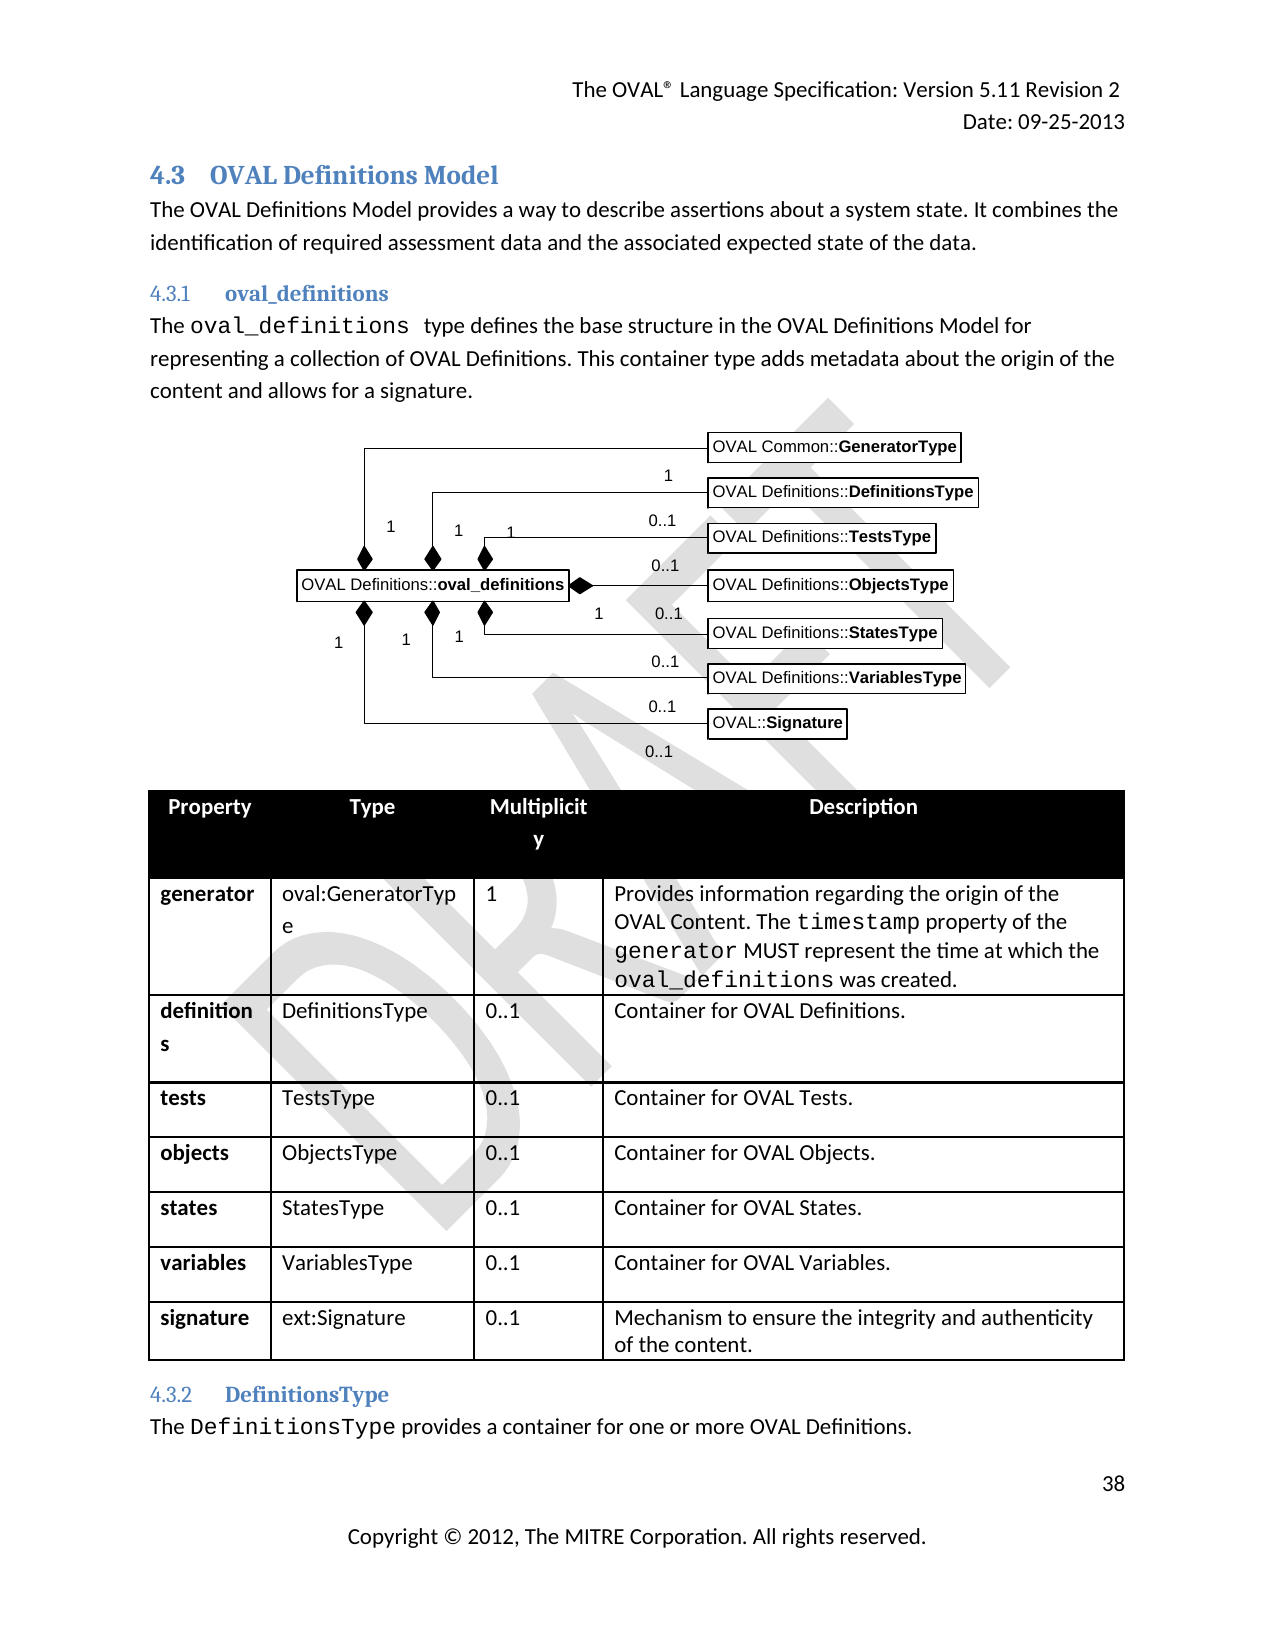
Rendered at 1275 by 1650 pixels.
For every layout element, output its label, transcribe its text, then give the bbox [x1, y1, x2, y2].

table_cell Container for OVAL Definitions. [604, 996, 1123, 1081]
table_cell DefinitionsType [272, 996, 473, 1081]
table_cell VariablesType [272, 1248, 473, 1301]
table_cell 0..1 [475, 1138, 602, 1191]
table_cell Container for OVAL Variables. [604, 1248, 1123, 1301]
table_cell 0..1 [475, 996, 602, 1081]
table_cell Container for OVAL Objects. [604, 1138, 1123, 1191]
table_cell tests [150, 1084, 270, 1136]
table_cell Provides information regarding the origin of the OVAL Content. The timestamp property of the generator MUST represent the time at which the oval_definitions was created. [604, 879, 1123, 994]
table_cell 0..1 [475, 1303, 602, 1359]
table_cell Mechanism to ensure the integrity and authenticity of the content. [604, 1303, 1123, 1359]
table_cell 0..1 [475, 1248, 602, 1301]
text The DefinitionsType provides a container for one or more OVAL Definitions. [150, 1412, 1125, 1441]
table_header Multiplicity [475, 792, 602, 877]
table_cell StatesType [272, 1193, 473, 1246]
table_cell signature [150, 1303, 270, 1359]
table_cell generator [150, 879, 270, 994]
subtitle OVAL Definitions Model [150, 160, 1125, 191]
table_cell Container for OVAL States. [604, 1193, 1123, 1246]
table_cell variables [150, 1248, 270, 1301]
table_cell 0..1 [475, 1084, 602, 1136]
table_cell TestsType [272, 1084, 473, 1136]
table_cell states [150, 1193, 270, 1246]
subtitle DefinitionsType [150, 1382, 1125, 1408]
table_header Description [604, 792, 1123, 877]
text The OVAL Definitions Model provides a way to describe assertions about a system state. It combines the identification of required assessment data and the associated expected state of the data. [150, 196, 1125, 256]
table_cell 0..1 [475, 1193, 602, 1246]
table_cell definitions [150, 996, 270, 1081]
table_cell ext:Signature [272, 1303, 473, 1359]
table_header Type [272, 792, 473, 877]
table_cell oval:GeneratorType [272, 879, 473, 994]
table_cell 1 [475, 879, 602, 994]
table_cell Container for OVAL Tests. [604, 1084, 1123, 1136]
subtitle oval_definitions [150, 281, 1125, 307]
table_cell ObjectsType [272, 1138, 473, 1191]
table_cell objects [150, 1138, 270, 1191]
table_header Property [150, 792, 270, 877]
text The oval_definitions type defines the base structure in the OVAL Definitions Model for representing a collection of OVAL Definitions. This container type adds metadata about the origin of the content and allows for a signature. [150, 311, 1125, 404]
